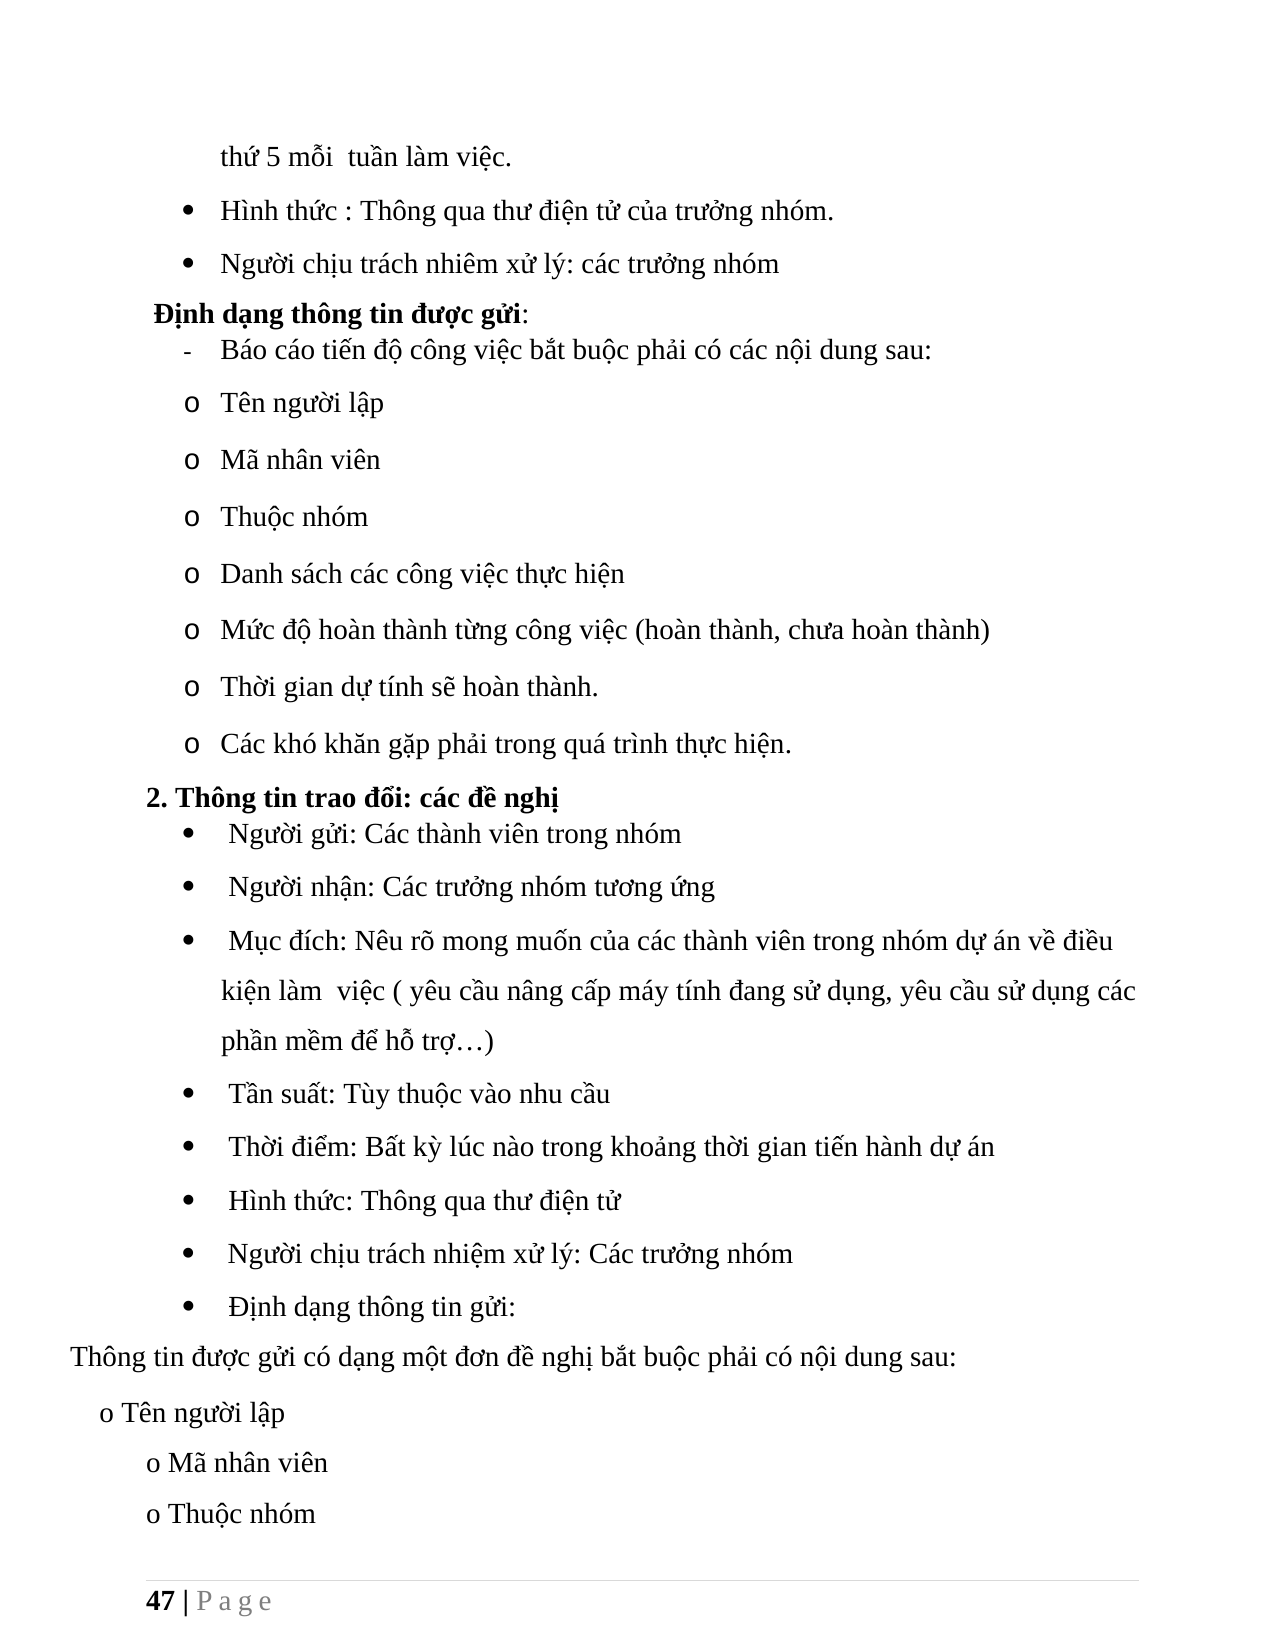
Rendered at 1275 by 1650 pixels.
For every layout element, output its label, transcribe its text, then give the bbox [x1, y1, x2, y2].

list Báo cáo tiến độ công việc bắt buộc phải có các nội dung sau: [183, 332, 1139, 366]
list Danh sách các công việc thực hiện [183, 556, 1139, 592]
list Mã nhân viên [183, 442, 1139, 478]
list Người chịu trách nhiêm xử lý: các trưởng nhóm [183, 246, 1139, 279]
text o Mã nhân viên [146, 1446, 1139, 1479]
list Định dạng thông tin gửi: [183, 1289, 1139, 1322]
list Người chịu trách nhiệm xử lý: Các trưởng nhóm [183, 1236, 1139, 1269]
list Các khó khăn gặp phải trong quá trình thực hiện. [183, 726, 1139, 762]
list Người nhận: Các trưởng nhóm tương ứng [183, 869, 1139, 903]
list Tần suất: Tùy thuộc vào nhu cầu [183, 1076, 1139, 1110]
text Định dạng thông tin được gửi: [146, 296, 1139, 330]
list Thời điểm: Bất kỳ lúc nào trong khoảng thời gian tiến hành dự án [183, 1129, 1139, 1163]
list Thuộc nhóm [183, 499, 1139, 535]
list Hình thức: Thông qua thư điện tử [183, 1183, 1139, 1216]
list Hình thức : Thông qua thư điện tử của trưởng nhóm. [183, 193, 1139, 226]
list Tên người lập [183, 385, 1139, 421]
list Người gửi: Các thành viên trong nhóm [183, 816, 1139, 850]
text 2. Thông tin trao đổi: các đề nghị [146, 780, 1139, 814]
list Mức độ hoàn thành từng công việc (hoàn thành, chưa hoàn thành) [183, 612, 1139, 648]
text o Thuộc nhóm [146, 1496, 1139, 1529]
list Thời điểm: Trong toàn thời gian dự án diễn ra. Báo cáo được gửi vào chiều thứ 5 mỗi tuần làm việc. [183, 139, 1139, 173]
text Thông tin được gửi có dạng một đơn đề nghị bắt buộc phải có nội dung sau: [70, 1339, 1139, 1373]
list Thời gian dự tính sẽ hoàn thành. [183, 669, 1139, 705]
list Mục đích: Nêu rõ mong muốn của các thành viên trong nhóm dự án về điều kiện làm việc ( yêu cầu nâng cấp máy tính đang sử dụng, yêu cầu sử dụng các phần mềm để hỗ trợ…) [183, 923, 1139, 1057]
text o Tên người lập [70, 1395, 1139, 1429]
